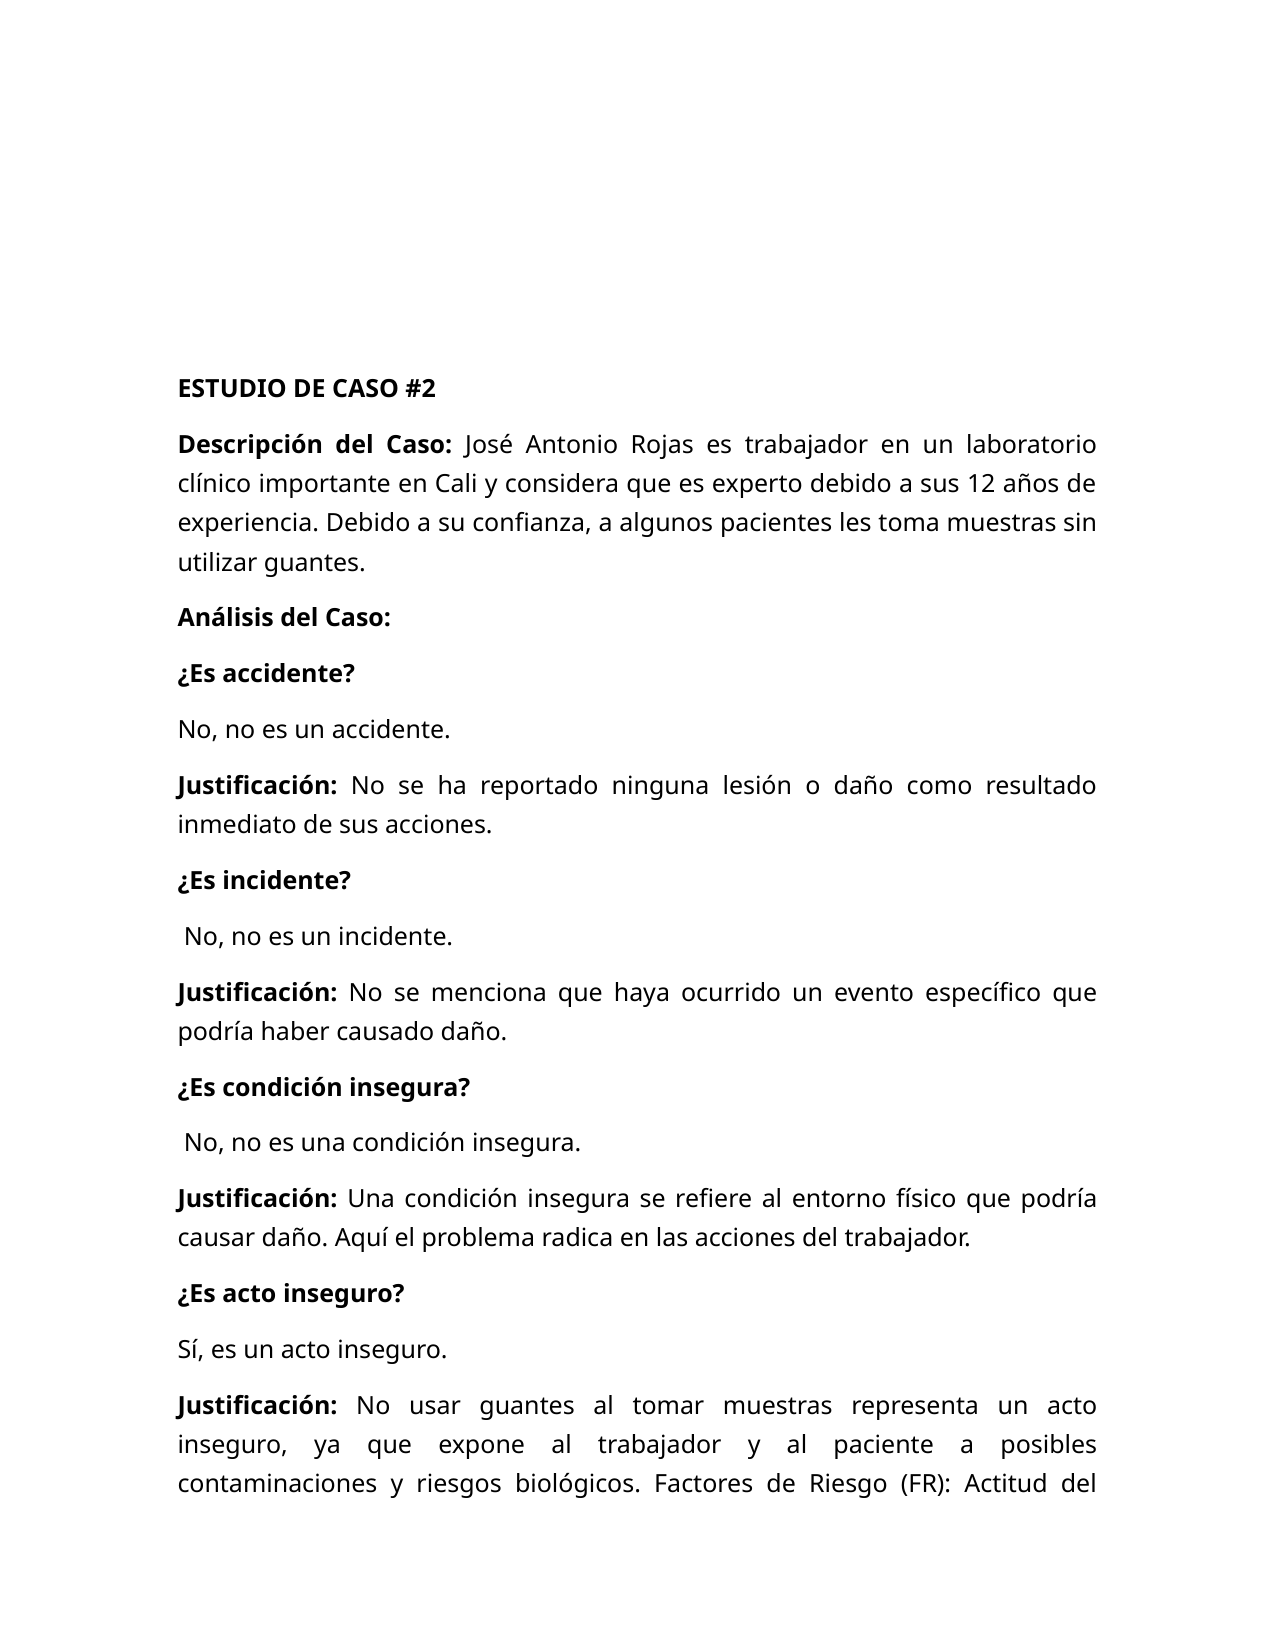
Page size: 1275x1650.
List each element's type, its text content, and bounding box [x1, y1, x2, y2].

text Justificación: No se ha reportado ninguna lesión o daño como resultado inmediato de sus acciones. [177, 768, 1098, 841]
text ¿Es accidente? [177, 656, 1098, 690]
text No, no es un accidente. [177, 712, 1098, 746]
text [177, 1388, 1098, 1500]
text No, no es una condición insegura. [177, 1125, 1098, 1159]
text Justificación: Una condición insegura se refiere al entorno físico que podría causar daño. Aquí el problema radica en las acciones del trabajador. [177, 1181, 1098, 1254]
text Análisis del Caso: [177, 600, 1098, 634]
text ¿Es condición insegura? [177, 1069, 1098, 1103]
text ESTUDIO DE CASO #2 [177, 371, 1098, 405]
text ¿Es acto inseguro? [177, 1276, 1098, 1310]
text Sí, es un acto inseguro. [177, 1332, 1098, 1366]
text Justificación: No se menciona que haya ocurrido un evento específico que podría haber causado daño. [177, 974, 1098, 1047]
text ¿Es incidente? [177, 863, 1098, 897]
text No, no es un incidente. [177, 918, 1098, 952]
text Descripción del Caso: José Antonio Rojas es trabajador en un laboratorio clínico importante en Cali y considera que es experto debido a sus 12 años de experiencia. Debido a su confianza, a algunos pacientes les toma muestras sin utilizar guantes. [177, 427, 1098, 578]
